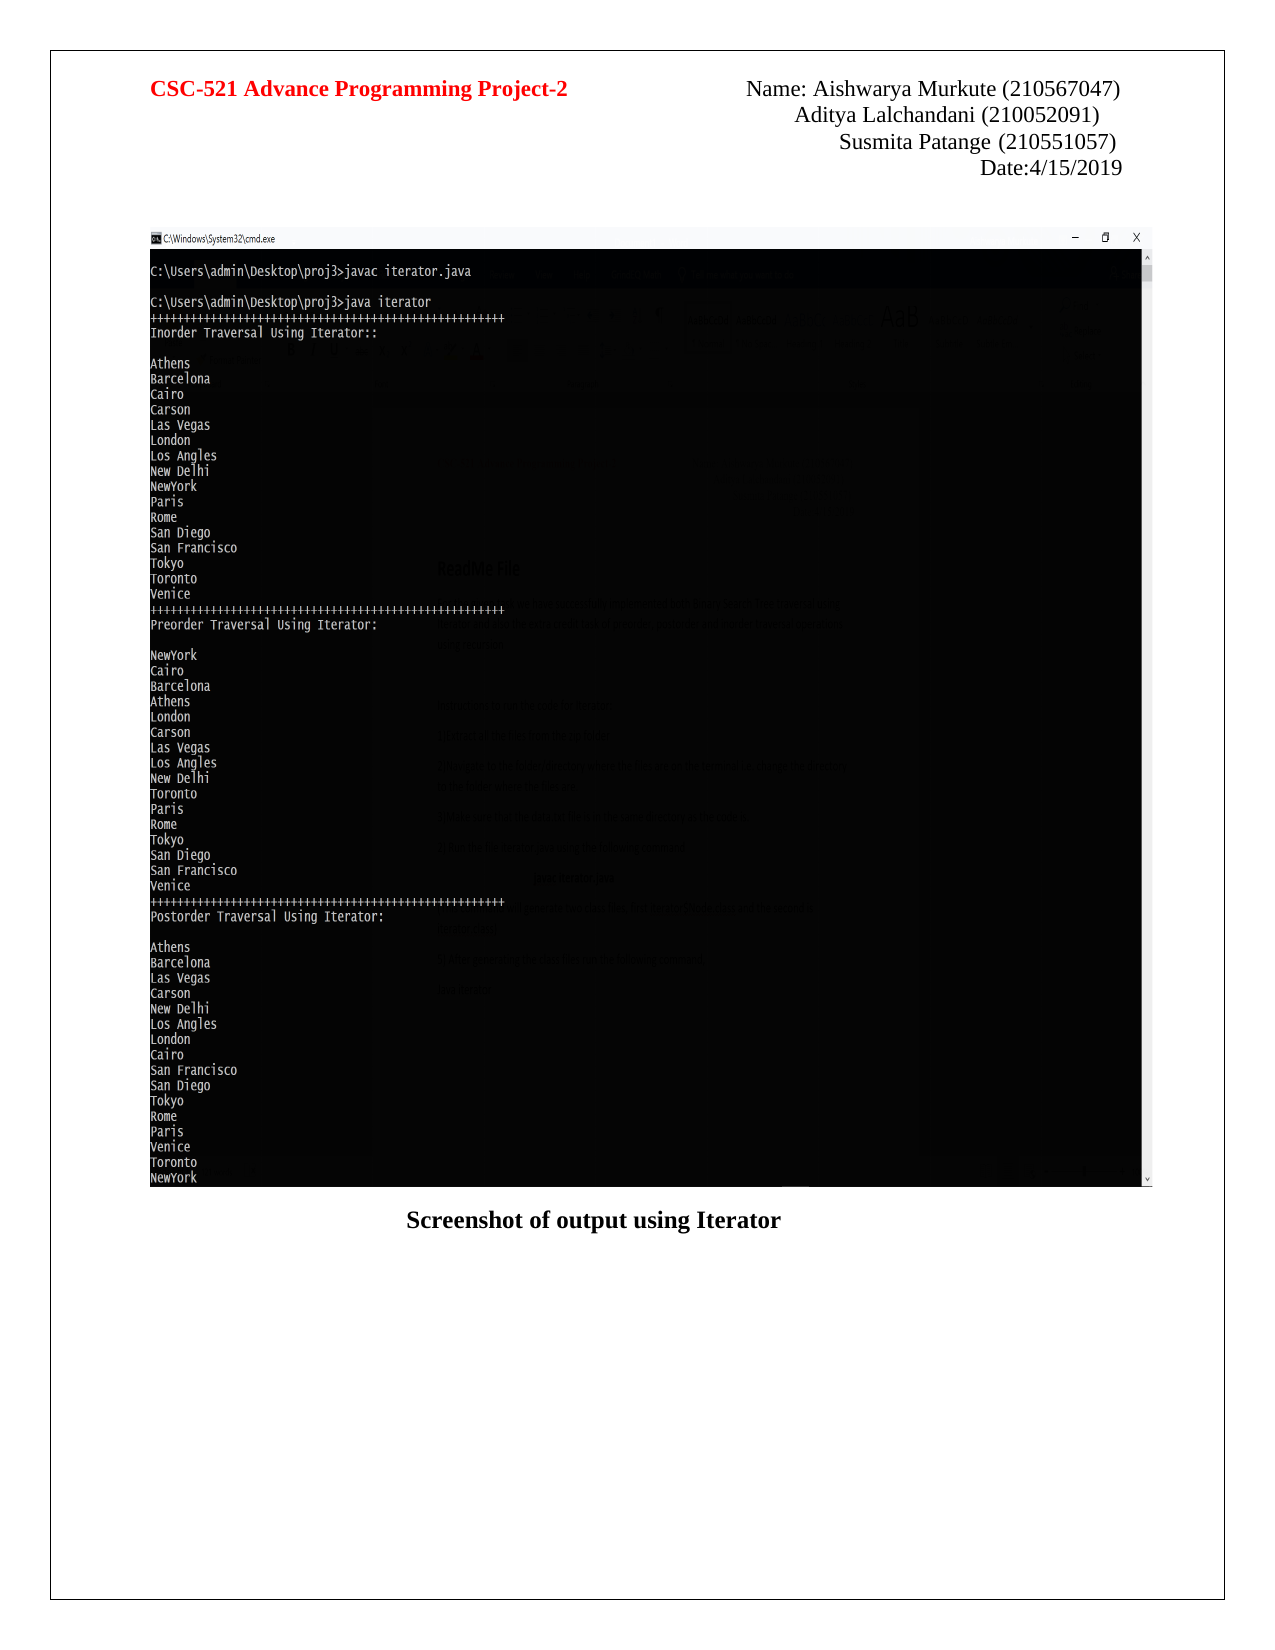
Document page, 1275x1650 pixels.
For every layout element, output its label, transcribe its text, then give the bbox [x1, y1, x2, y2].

text Screenshot of output using Iterator [150, 1206, 1125, 1234]
picture [150, 227, 1153, 1187]
